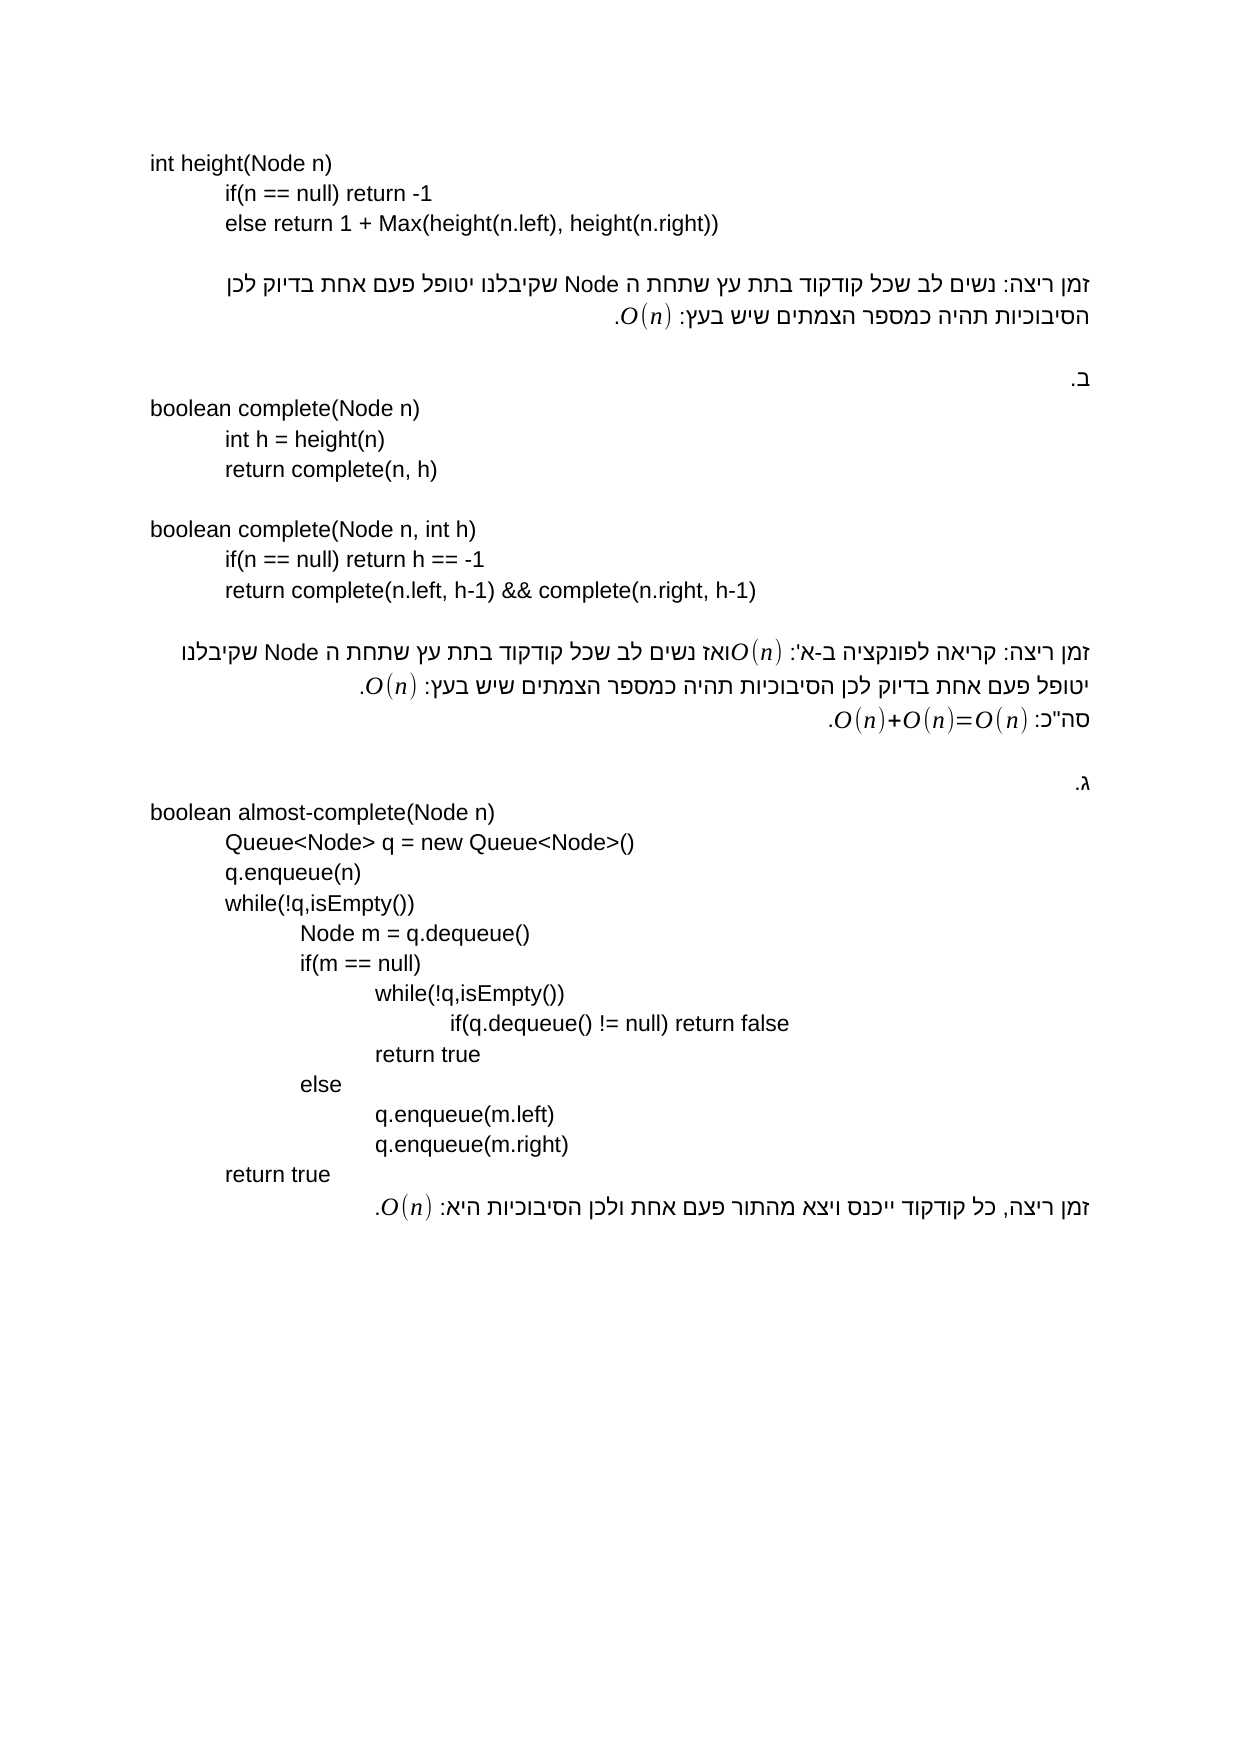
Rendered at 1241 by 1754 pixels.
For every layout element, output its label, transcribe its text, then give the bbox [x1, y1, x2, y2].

text זמן ריצה: נשים לב שכל קודקוד בתת עץ שתחת ה Node שקיבלנו יטופל פעם אחת בדיוק לכן הסיבוכיות תהיה כמספר הצמתים שיש בעץ: . [150, 271, 1090, 331]
text boolean complete(Node n) [150, 395, 1090, 422]
text Queue<Node> q = new Queue<Node>() [150, 829, 1090, 856]
text while(!q,isEmpty()) [150, 889, 1090, 916]
text boolean almost-complete(Node n) [150, 799, 1090, 825]
text else return 1 + Max(height(n.left), height(n.right)) [150, 210, 1090, 237]
text if(n == null) return h == -1 [150, 546, 1090, 573]
text q.enqueue(m.right) [150, 1131, 1090, 1158]
text boolean complete(Node n, int h) [150, 516, 1090, 542]
text if(q.dequeue() != null) return false [150, 1010, 1090, 1037]
text q.enqueue(m.left) [150, 1101, 1090, 1127]
text int h = height(n) [150, 426, 1090, 452]
text if(n == null) return -1 [150, 180, 1090, 207]
text return complete(n, h) [150, 456, 1090, 482]
text ב. [150, 365, 1090, 391]
text while(!q,isEmpty()) [150, 980, 1090, 1007]
text Node m = q.dequeue() [150, 920, 1090, 946]
text if(m == null) [150, 950, 1090, 976]
text return true [150, 1161, 1090, 1188]
text else [150, 1071, 1090, 1097]
text int height(Node n) [150, 150, 1090, 176]
text return complete(n.left, h-1) && complete(n.right, h-1) [150, 577, 1090, 603]
text זמן ריצה, כל קודקוד ייכנס ויצא מהתור פעם אחת ולכן הסיבוכיות היא: . [150, 1192, 1090, 1222]
text זמן ריצה: קריאה לפונקציה ב-א': ואז נשים לב שכל קודקוד בתת עץ שתחת ה Node שקיבלנו יטופל פעם אחת בדיוק לכן הסיבוכיות תהיה כמספר הצמתים שיש בעץ: . סה"כ: . [150, 637, 1090, 735]
text ג. [150, 769, 1090, 795]
text return true [150, 1041, 1090, 1067]
text q.enqueue(n) [150, 859, 1090, 886]
